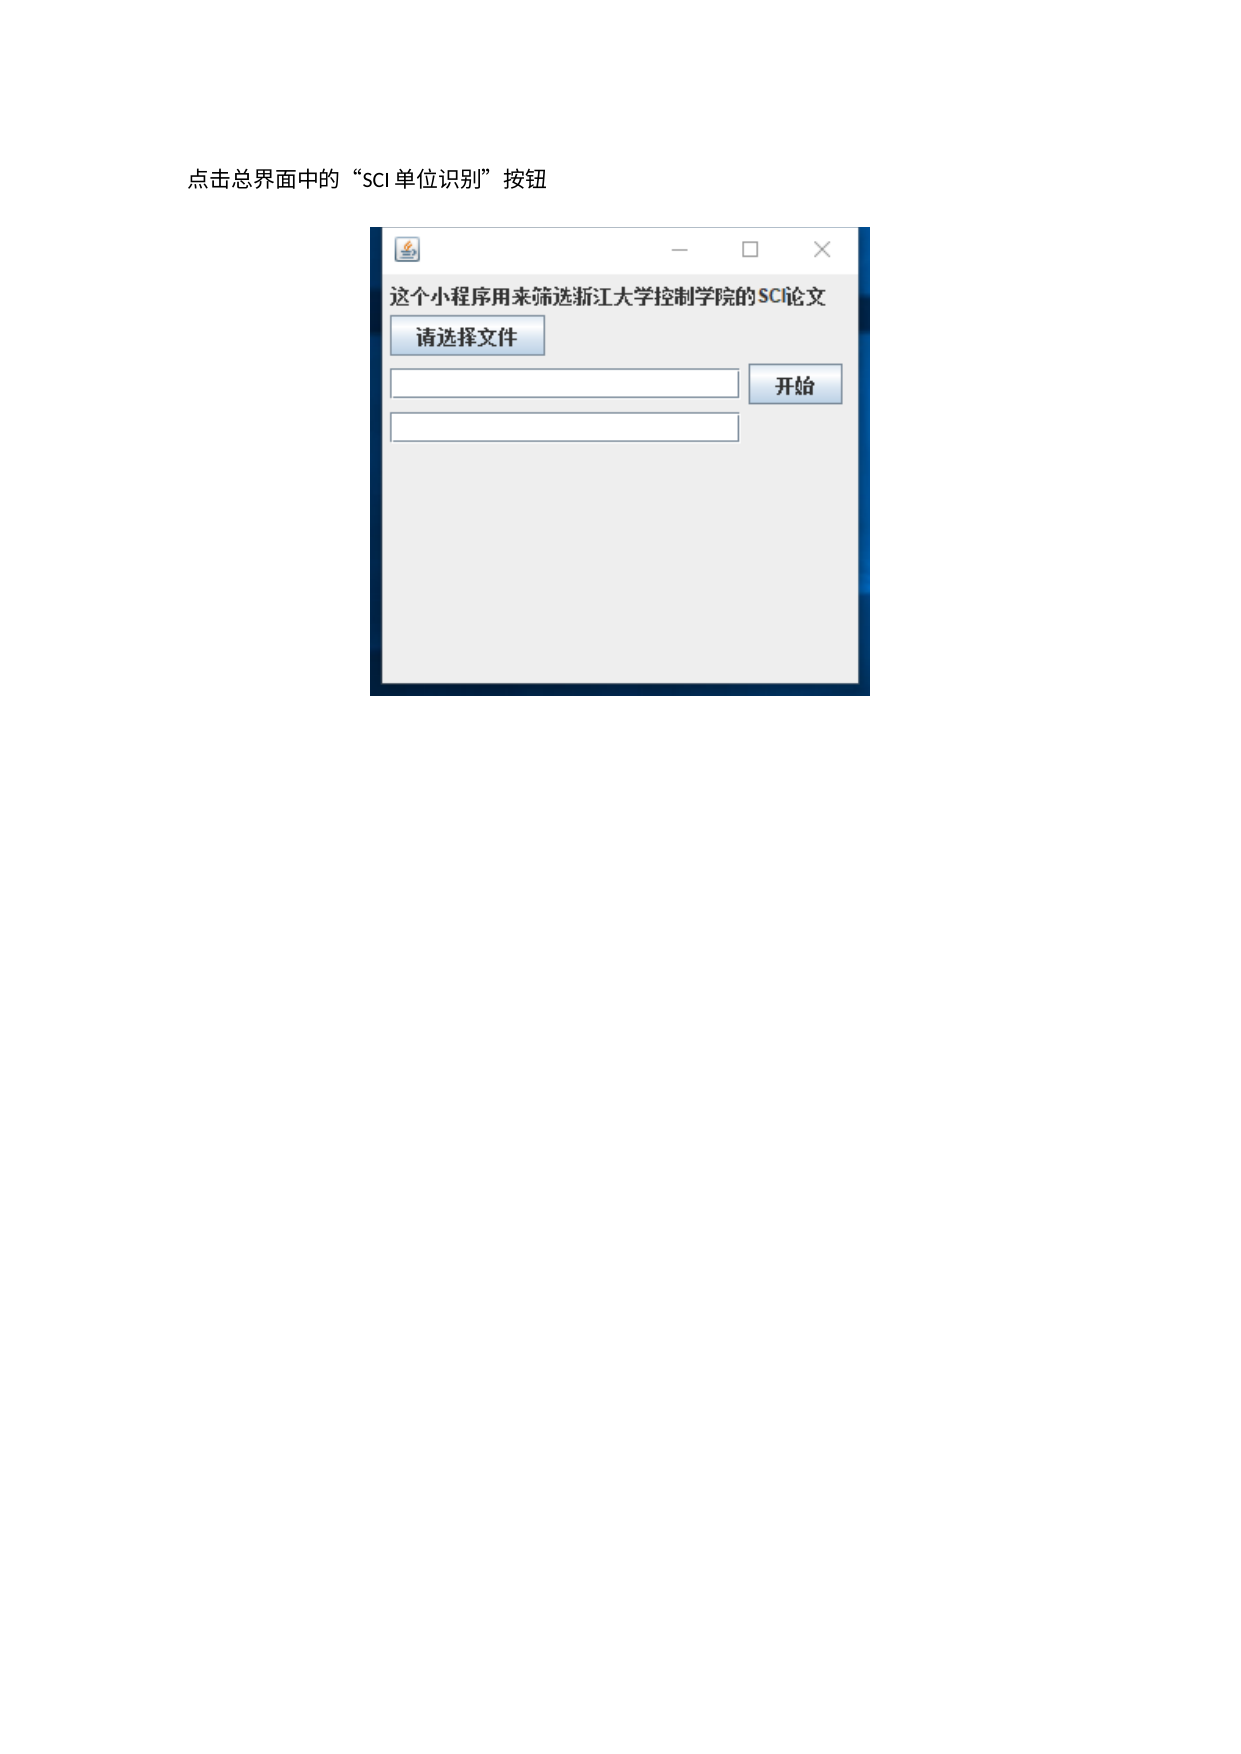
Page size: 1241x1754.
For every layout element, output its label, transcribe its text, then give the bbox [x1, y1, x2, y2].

picture [370, 227, 870, 696]
text 点击总界面中的“SCI单位识别”按钮 [187, 162, 1053, 194]
